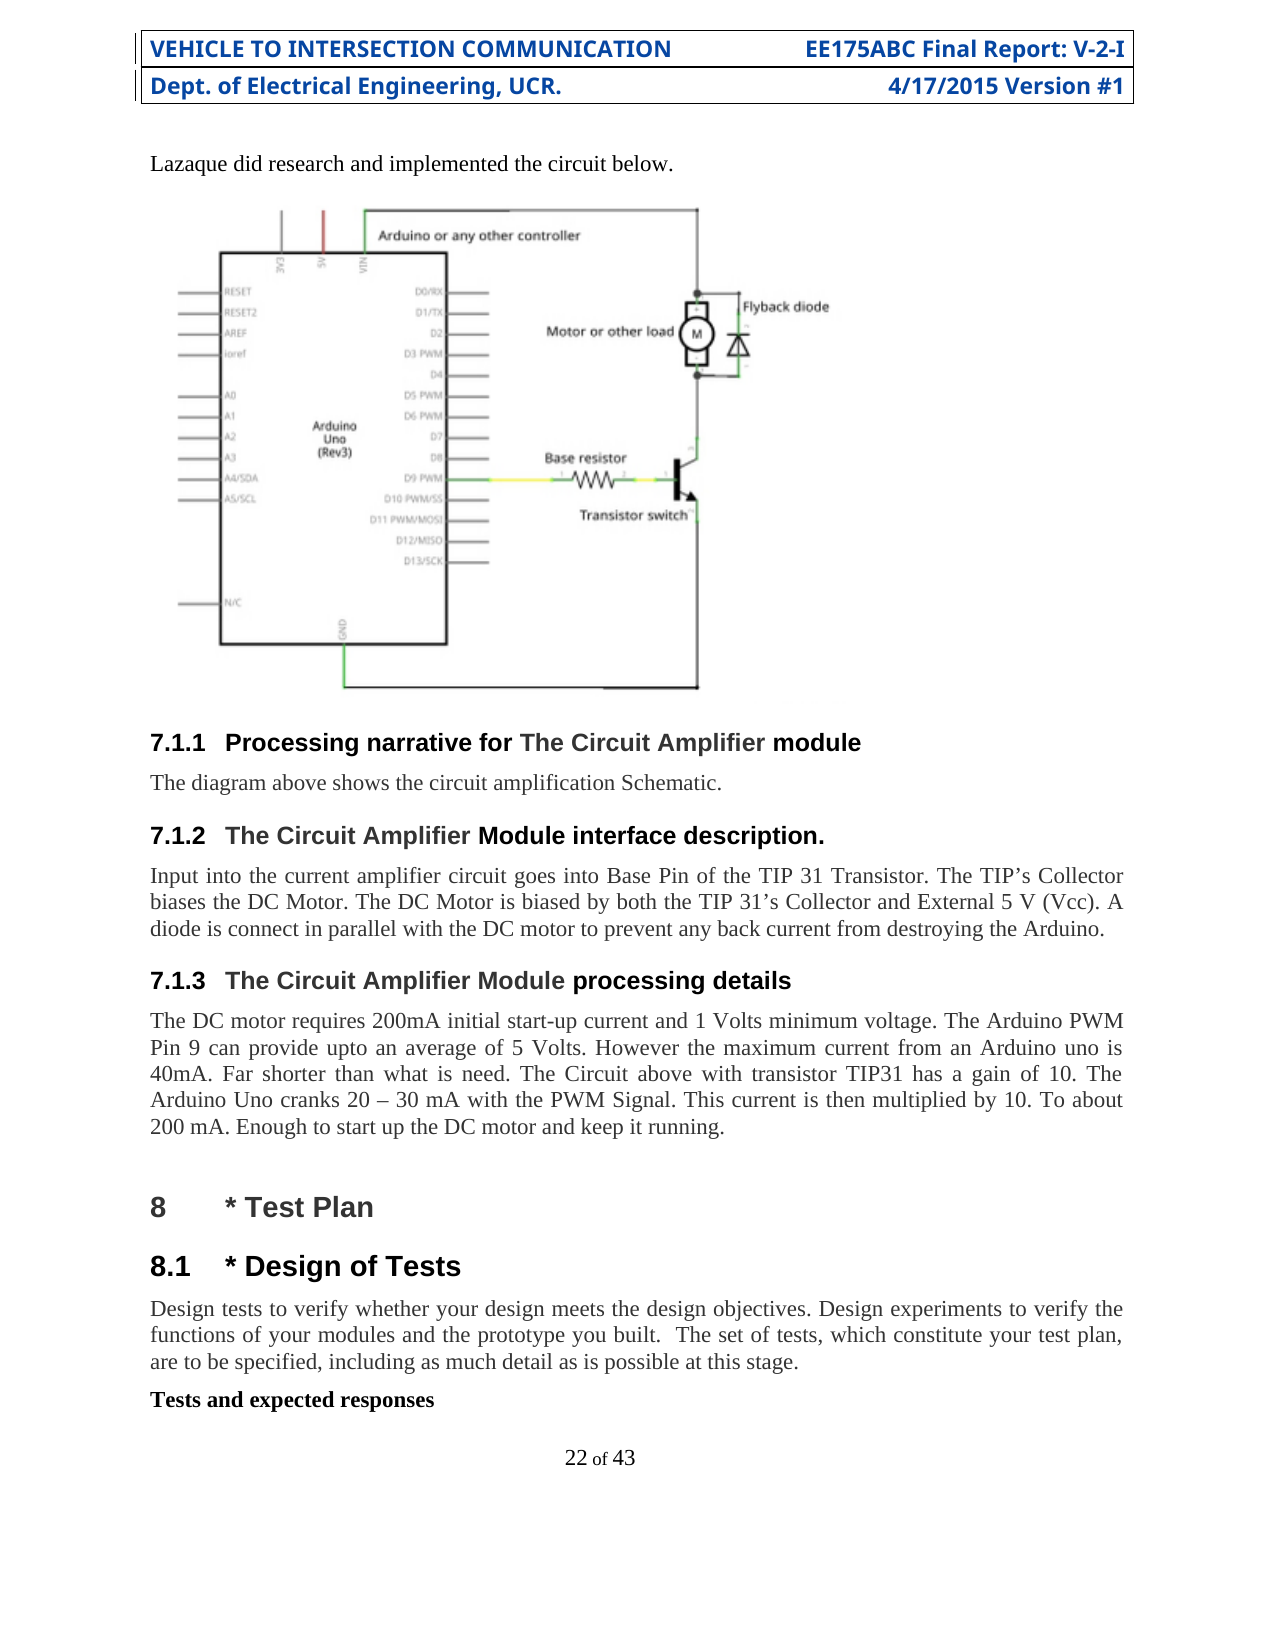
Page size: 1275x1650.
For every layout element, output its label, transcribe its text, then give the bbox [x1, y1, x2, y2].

subtitle * Test Plan [150, 1190, 1125, 1224]
subtitle The Circuit Amplifier Module interface description. [150, 821, 1125, 849]
subtitle * Design of Tests [150, 1249, 1125, 1282]
subtitle The Circuit Amplifier Module processing details [150, 966, 1125, 995]
text Tests and expected responses [150, 1387, 1125, 1413]
text The diagram above shows the circuit amplification Schematic. [150, 769, 1125, 796]
text Design tests to verify whether your design meets the design objectives. Design experiments to verify the functions of your modules and the prototype you built. The set of tests, which constitute your test plan, are to be specified, including as much detail as is possible at this stage. [150, 1295, 1125, 1374]
text Lazaque did research and implemented the circuit below. [150, 150, 1125, 176]
picture [150, 195, 846, 704]
text Input into the current amplifier circuit goes into Base Pin of the TIP 31 Transistor. The TIP’s Collector biases the DC Motor. The DC Motor is biased by both the TIP 31’s Collector and External 5 V (Vcc). A diode is connect in parallel with the DC motor to prevent any back current from destroying the Arduino. [150, 862, 1125, 941]
list The DC motor requires 200mA initial start-up current and 1 Volts minimum voltage. The Arduino PWM Pin 9 can provide upto an average of 5 Volts. However the maximum current from an Arduino uno is 40mA. Far shorter than what is need. The Circuit above with transistor TIP31 has a gain of 10. The Arduino Uno cranks 20 – 30 mA with the PWM Signal. This current is then multiplied by 10. To about 200 mA. Enough to start up the DC motor and keep it running. [150, 1007, 1125, 1139]
